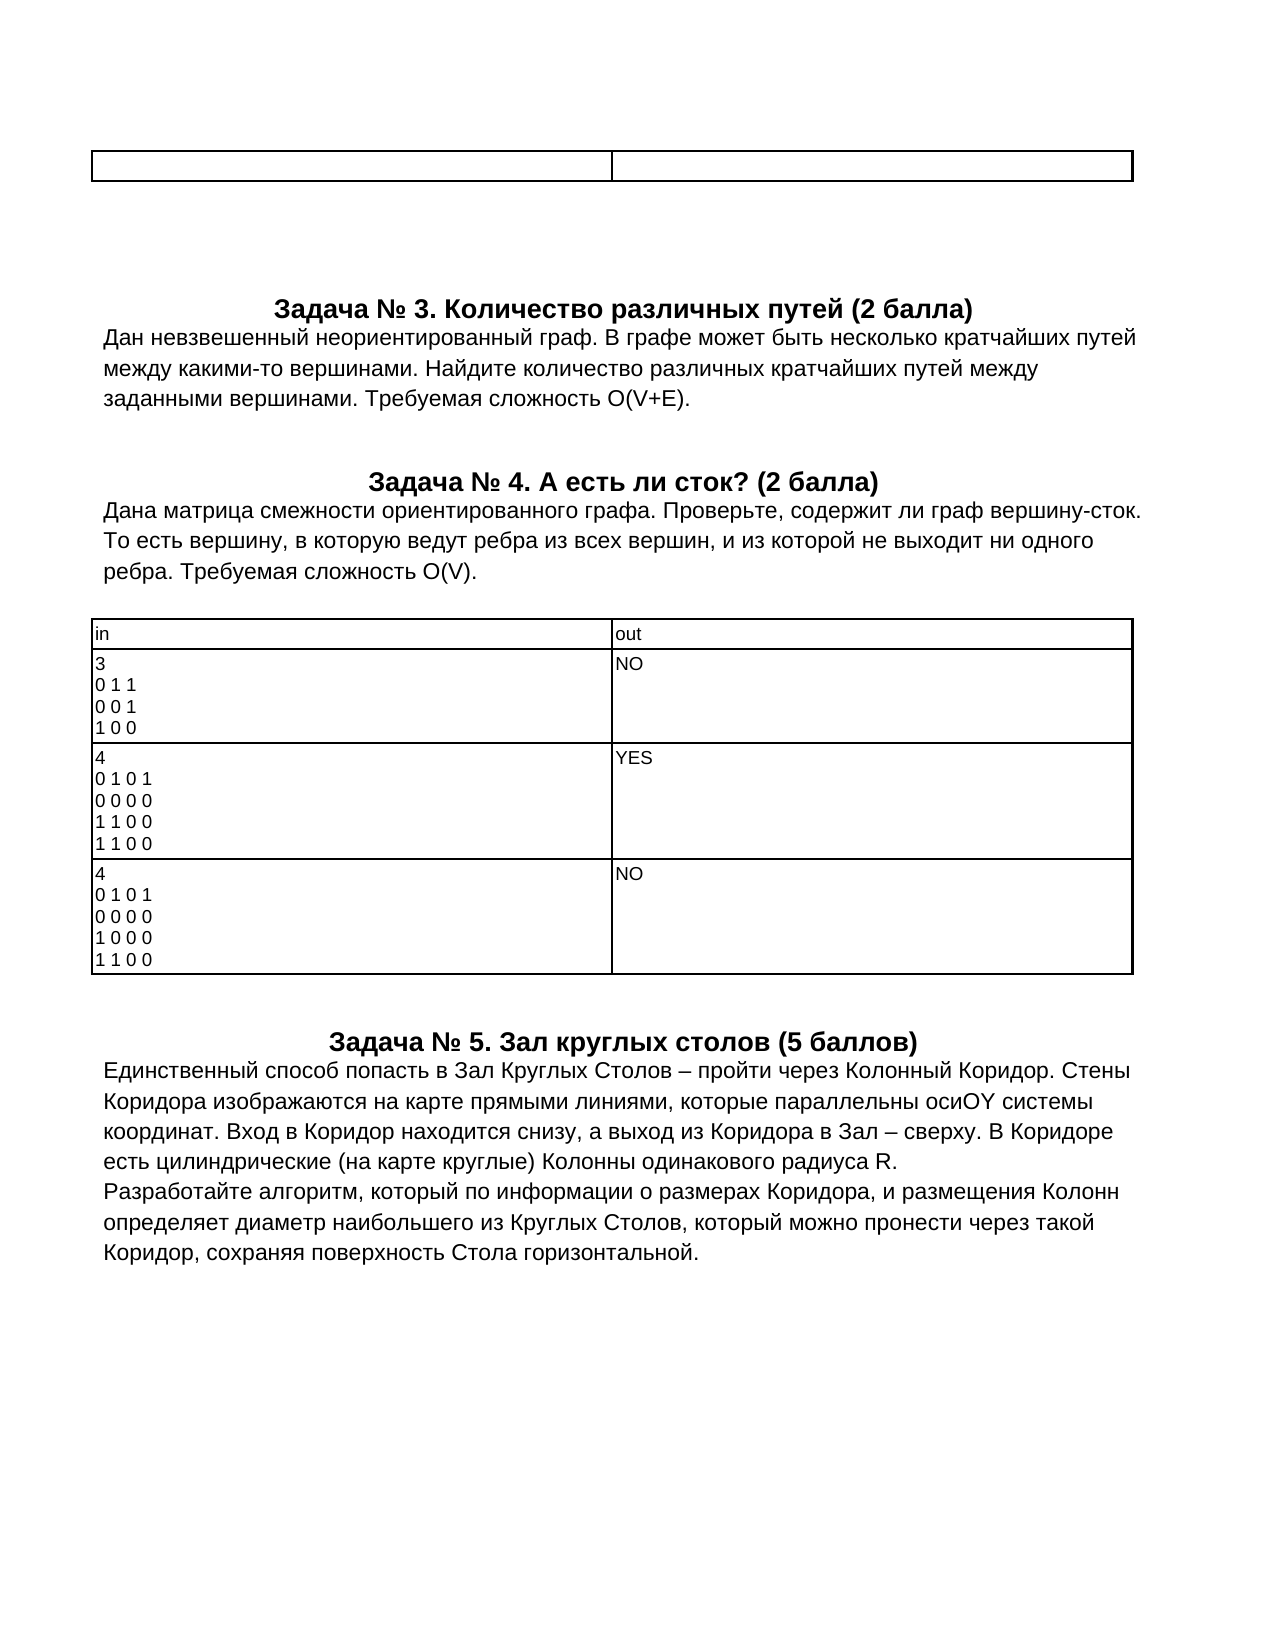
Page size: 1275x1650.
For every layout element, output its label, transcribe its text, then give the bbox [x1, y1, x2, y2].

table_cell YES [613, 744, 1131, 857]
subtitle Задача № 4. А есть ли сток? (2 балла) [103, 466, 1144, 497]
table_cell 3 0 1 1 0 0 1 1 0 0 [93, 650, 611, 742]
table_cell NO [613, 650, 1131, 742]
table_cell 4 0 1 0 1 0 0 0 0 1 1 0 0 1 1 0 0 [93, 744, 611, 857]
table_header in [93, 620, 611, 647]
text Разработайте алгоритм, который по информации о размерах Коридора, и размещения Колонн определяет диаметр наибольшего из Круглых Столов, который можно пронести через такой Коридор, сохраняя поверхность Стола горизонтальной. [103, 1178, 1144, 1265]
text Единственный способ попасть в Зал Круглых Столов – пройти через Колонный Коридор. Стены Коридора изображаются на карте прямыми линиями, которые параллельны осиOY системы координат. Вход в Коридор находится снизу, а выход из Коридора в Зал – сверху. В Коридоре есть цилиндрические (на карте круглые) Колонны одинакового радиуса R. [103, 1057, 1144, 1174]
table_cell 2 [613, 152, 1131, 179]
text Дан невзвешенный неориентированный граф. В графе может быть несколько кратчайших путей между какими-то вершинами. Найдите количество различных кратчайших путей между заданными вершинами. Требуемая сложность O(V+E). [103, 324, 1144, 411]
table_cell NO [613, 860, 1131, 973]
table_cell 4 0 1 0 1 0 0 0 0 1 0 0 0 1 1 0 0 [93, 860, 611, 973]
subtitle Задача № 5. Зал круглых столов (5 баллов) [103, 1026, 1144, 1057]
table_header out [613, 620, 1131, 647]
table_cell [93, 152, 611, 179]
subtitle Задача № 3. Количество различных путей (2 балла) [103, 293, 1144, 324]
text Дана матрица смежности ориентированного графа. Проверьте, содержит ли граф вершину-сток. То есть вершину, в которую ведут ребра из всех вершин, и из которой не выходит ни одного ребра. Требуемая сложность O(V). [103, 497, 1144, 584]
